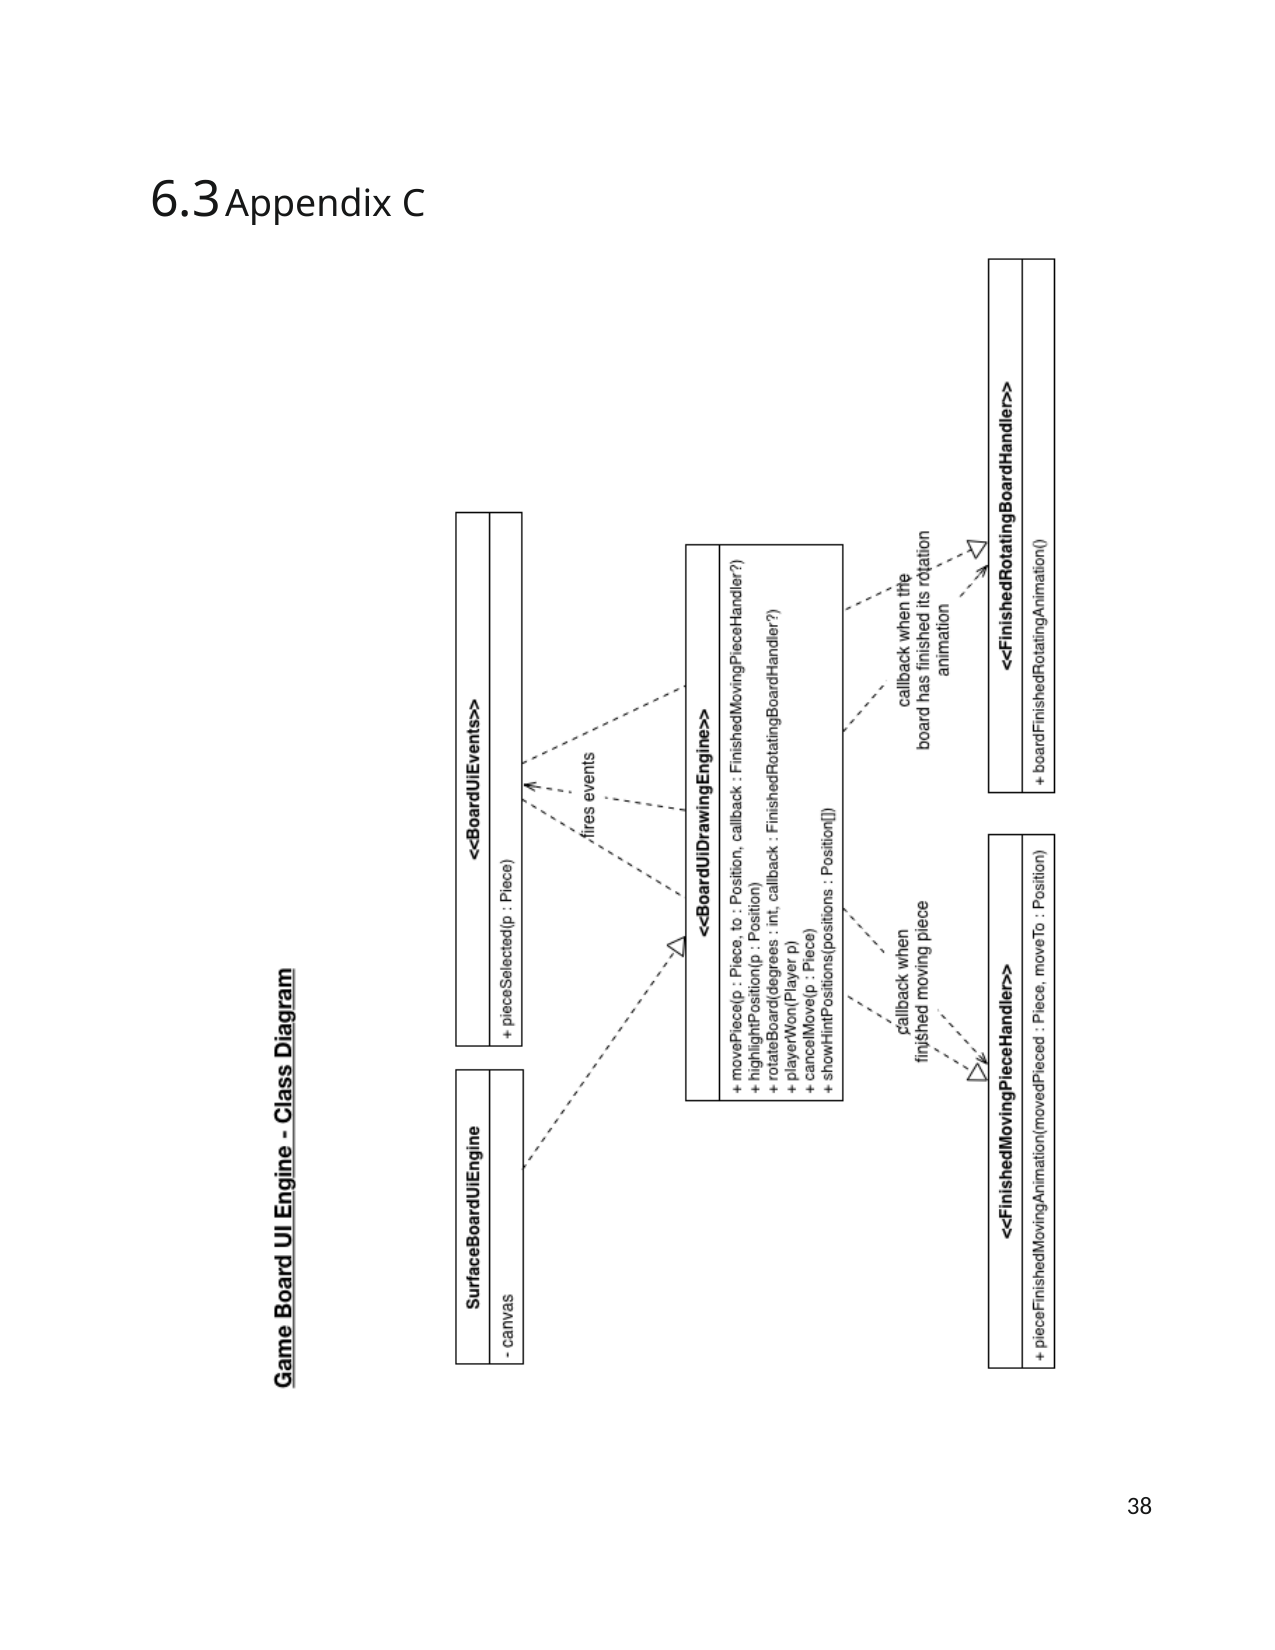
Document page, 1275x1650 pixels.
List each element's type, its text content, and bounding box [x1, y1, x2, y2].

subtitle Appendix C [150, 162, 1152, 231]
picture [241, 253, 1061, 1418]
